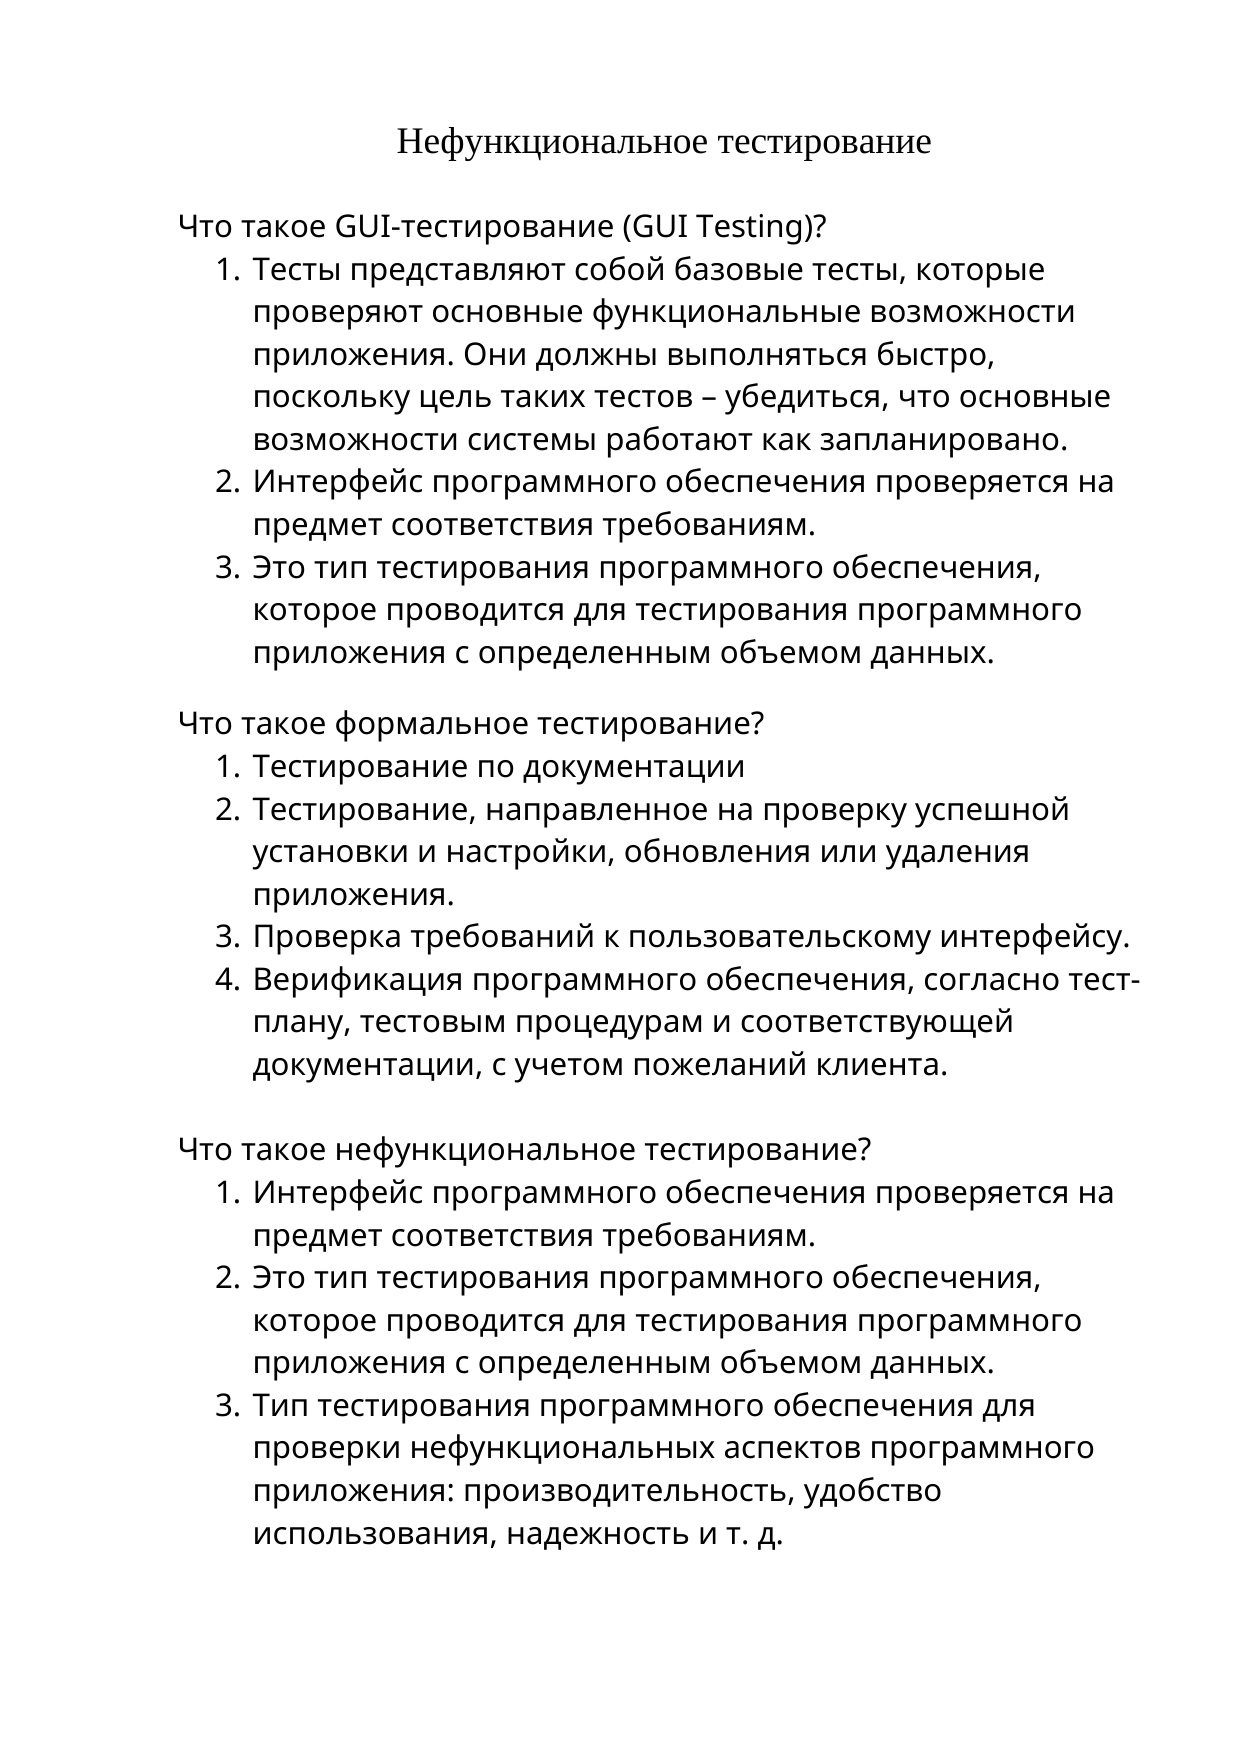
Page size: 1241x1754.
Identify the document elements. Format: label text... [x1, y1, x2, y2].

text Что такое нефункциональное тестирование? [177, 1127, 1152, 1170]
list Тестирование, направленное на проверку успешной установки и настройки, обновления или удаления приложения. [215, 786, 1152, 914]
list Это тип тестирования программного обеспечения, которое проводится для тестирования программного приложения с определенным объемом данных. [215, 1255, 1152, 1383]
list Тип тестирования программного обеспечения для проверки нефункциональных аспектов программного приложения: производительность, удобство использования, надежность и т. д. [215, 1383, 1152, 1553]
list Интерфейс программного обеспечения проверяется на предмет соответствия требованиям. [215, 459, 1152, 545]
text Нефункциональное тестирование [177, 118, 1152, 161]
list Тесты представляют собой базовые тесты, которые проверяют основные функциональные возможности приложения. Они должны выполняться быстро, поскольку цель таких тестов – убедиться, что основные возможности системы работают как запланировано. [215, 246, 1152, 459]
list Это тип тестирования программного обеспечения, которое проводится для тестирования программного приложения с определенным объемом данных. [215, 545, 1152, 672]
list Интерфейс программного обеспечения проверяется на предмет соответствия требованиям. [215, 1170, 1152, 1255]
list Проверка требований к пользовательскому интерфейсу. [215, 914, 1152, 957]
list Верификация программного обеспечения, согласно тест-плану, тестовым процедурам и соответствующей документации, с учетом пожеланий клиента. [215, 957, 1152, 1085]
text Что такое формальное тестирование? [177, 701, 1152, 744]
text Что такое GUI-тестирование (GUI Testing)? [177, 204, 1152, 246]
list Тестирование по документации [215, 744, 1152, 786]
